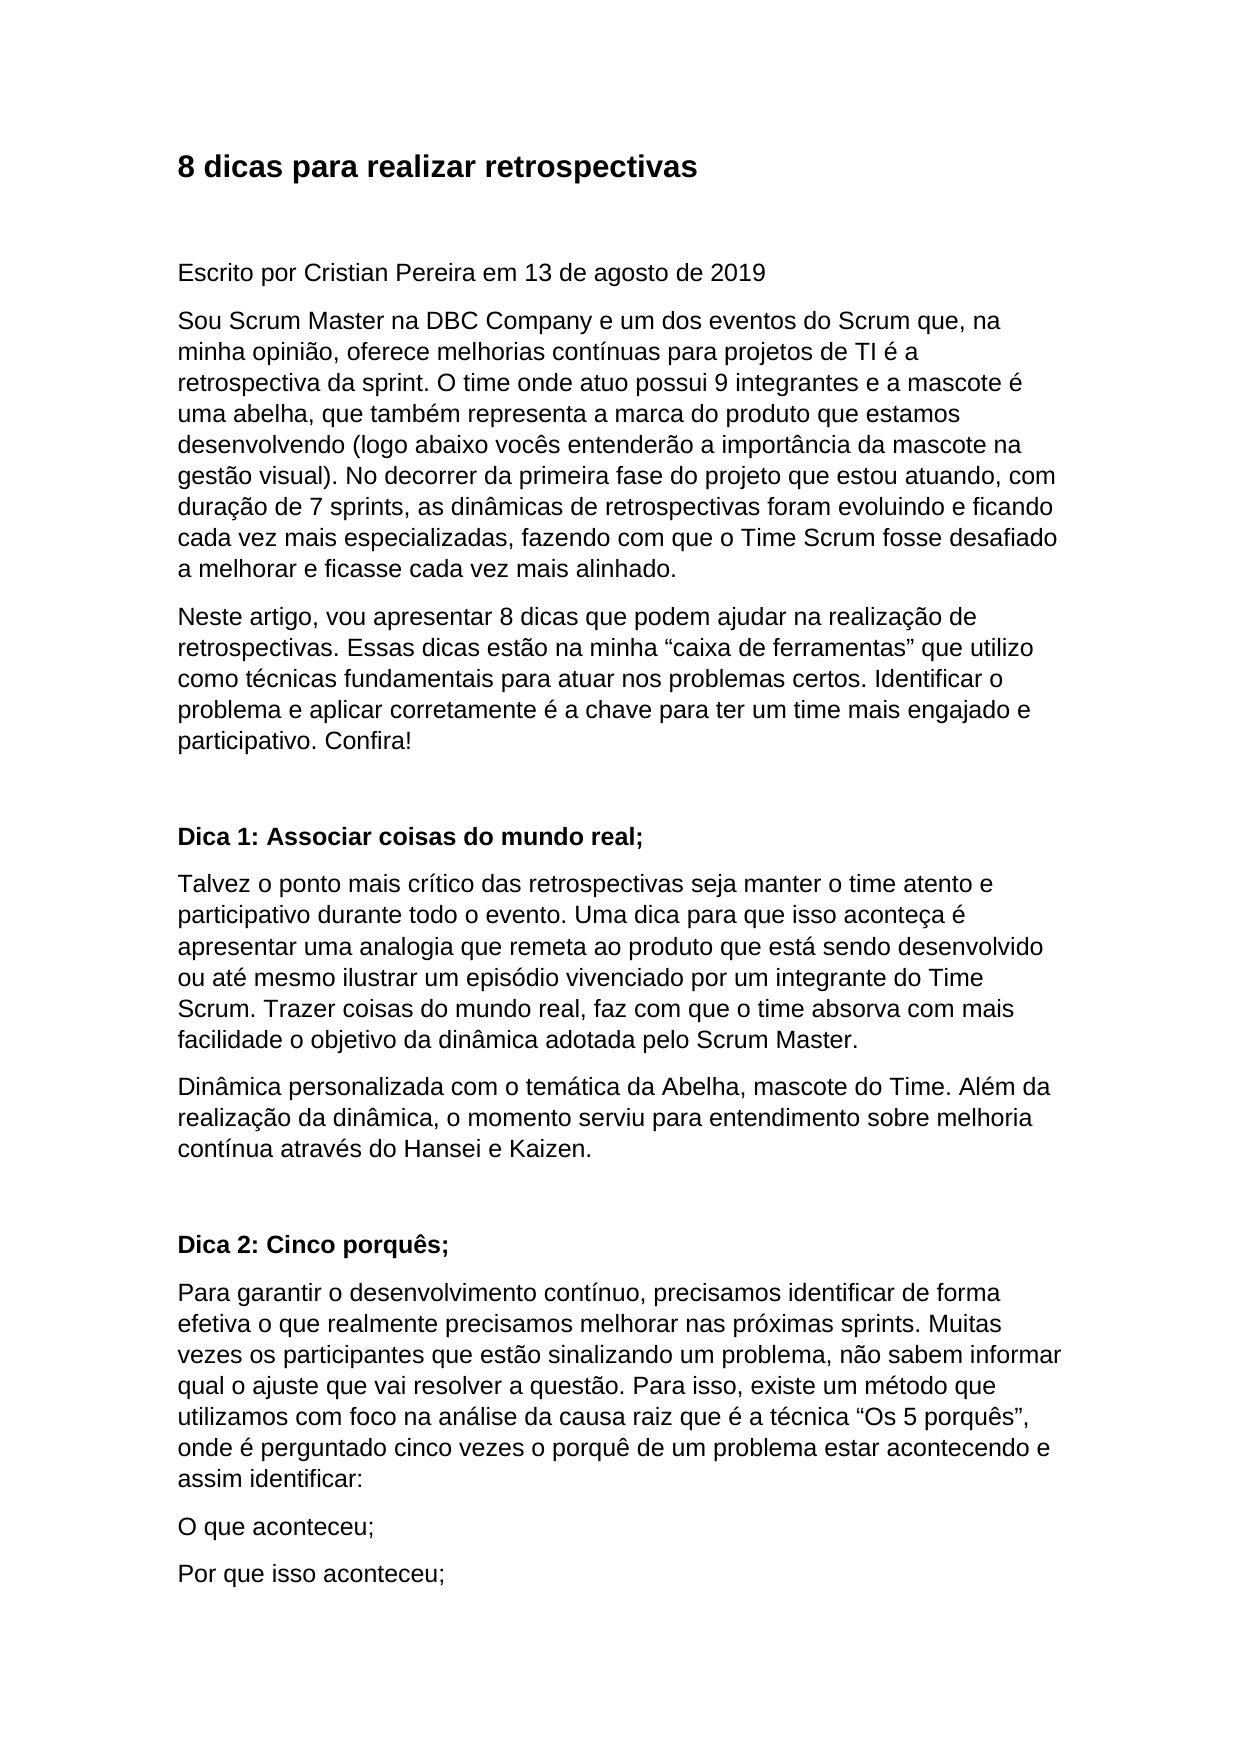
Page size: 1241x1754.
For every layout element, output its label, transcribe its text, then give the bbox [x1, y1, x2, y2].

text Dica 1: Associar coisas do mundo real; [177, 822, 1063, 851]
text Dinâmica personalizada com o temática da Abelha, mascote do Time. Além da realização da dinâmica, o momento serviu para entendimento sobre melhoria contínua através do Hansei e Kaizen. [177, 1072, 1063, 1163]
text O que aconteceu; [177, 1512, 1063, 1540]
text Dica 2: Cinco porquês; [177, 1230, 1063, 1259]
text Neste artigo, vou apresentar 8 dicas que podem ajudar na realização de retrospectivas. Essas dicas estão na minha “caixa de ferramentas” que utilizo como técnicas fundamentais para atuar nos problemas certos. Identificar o problema e aplicar corretamente é a chave para ter um time mais engajado e participativo. Confira! [177, 602, 1063, 755]
text Por que isso aconteceu; [177, 1559, 1063, 1588]
text 8 dicas para realizar retrospectivas [177, 148, 1063, 183]
text Escrito por Cristian Pereira em 13 de agosto de 2019 [177, 258, 1063, 287]
text Sou Scrum Master na DBC Company e um dos eventos do Scrum que, na minha opinião, oferece melhorias contínuas para projetos de TI é a retrospectiva da sprint. O time onde atuo possui 9 integrantes e a mascote é uma abelha, que também representa a marca do produto que estamos desenvolvendo (logo abaixo vocês entenderão a importância da mascote na gestão visual). No decorrer da primeira fase do projeto que estou atuando, com duração de 7 sprints, as dinâmicas de retrospectivas foram evoluindo e ficando cada vez mais especializadas, fazendo com que o Time Scrum fosse desafiado a melhorar e ficasse cada vez mais alinhado. [177, 306, 1063, 583]
text Para garantir o desenvolvimento contínuo, precisamos identificar de forma efetiva o que realmente precisamos melhorar nas próximas sprints. Muitas vezes os participantes que estão sinalizando um problema, não sabem informar qual o ajuste que vai resolver a questão. Para isso, existe um método que utilizamos com foco na análise da causa raiz que é a técnica “Os 5 porquês”, onde é perguntado cinco vezes o porquê de um problema estar acontecendo e assim identificar: [177, 1278, 1063, 1493]
text Talvez o ponto mais crítico das retrospectivas seja manter o time atento e participativo durante todo o evento. Uma dica para que isso aconteça é apresentar uma analogia que remeta ao produto que está sendo desenvolvido ou até mesmo ilustrar um episódio vivenciado por um integrante do Time Scrum. Trazer coisas do mundo real, faz com que o time absorva com mais facilidade o objetivo da dinâmica adotada pelo Scrum Master. [177, 869, 1063, 1053]
